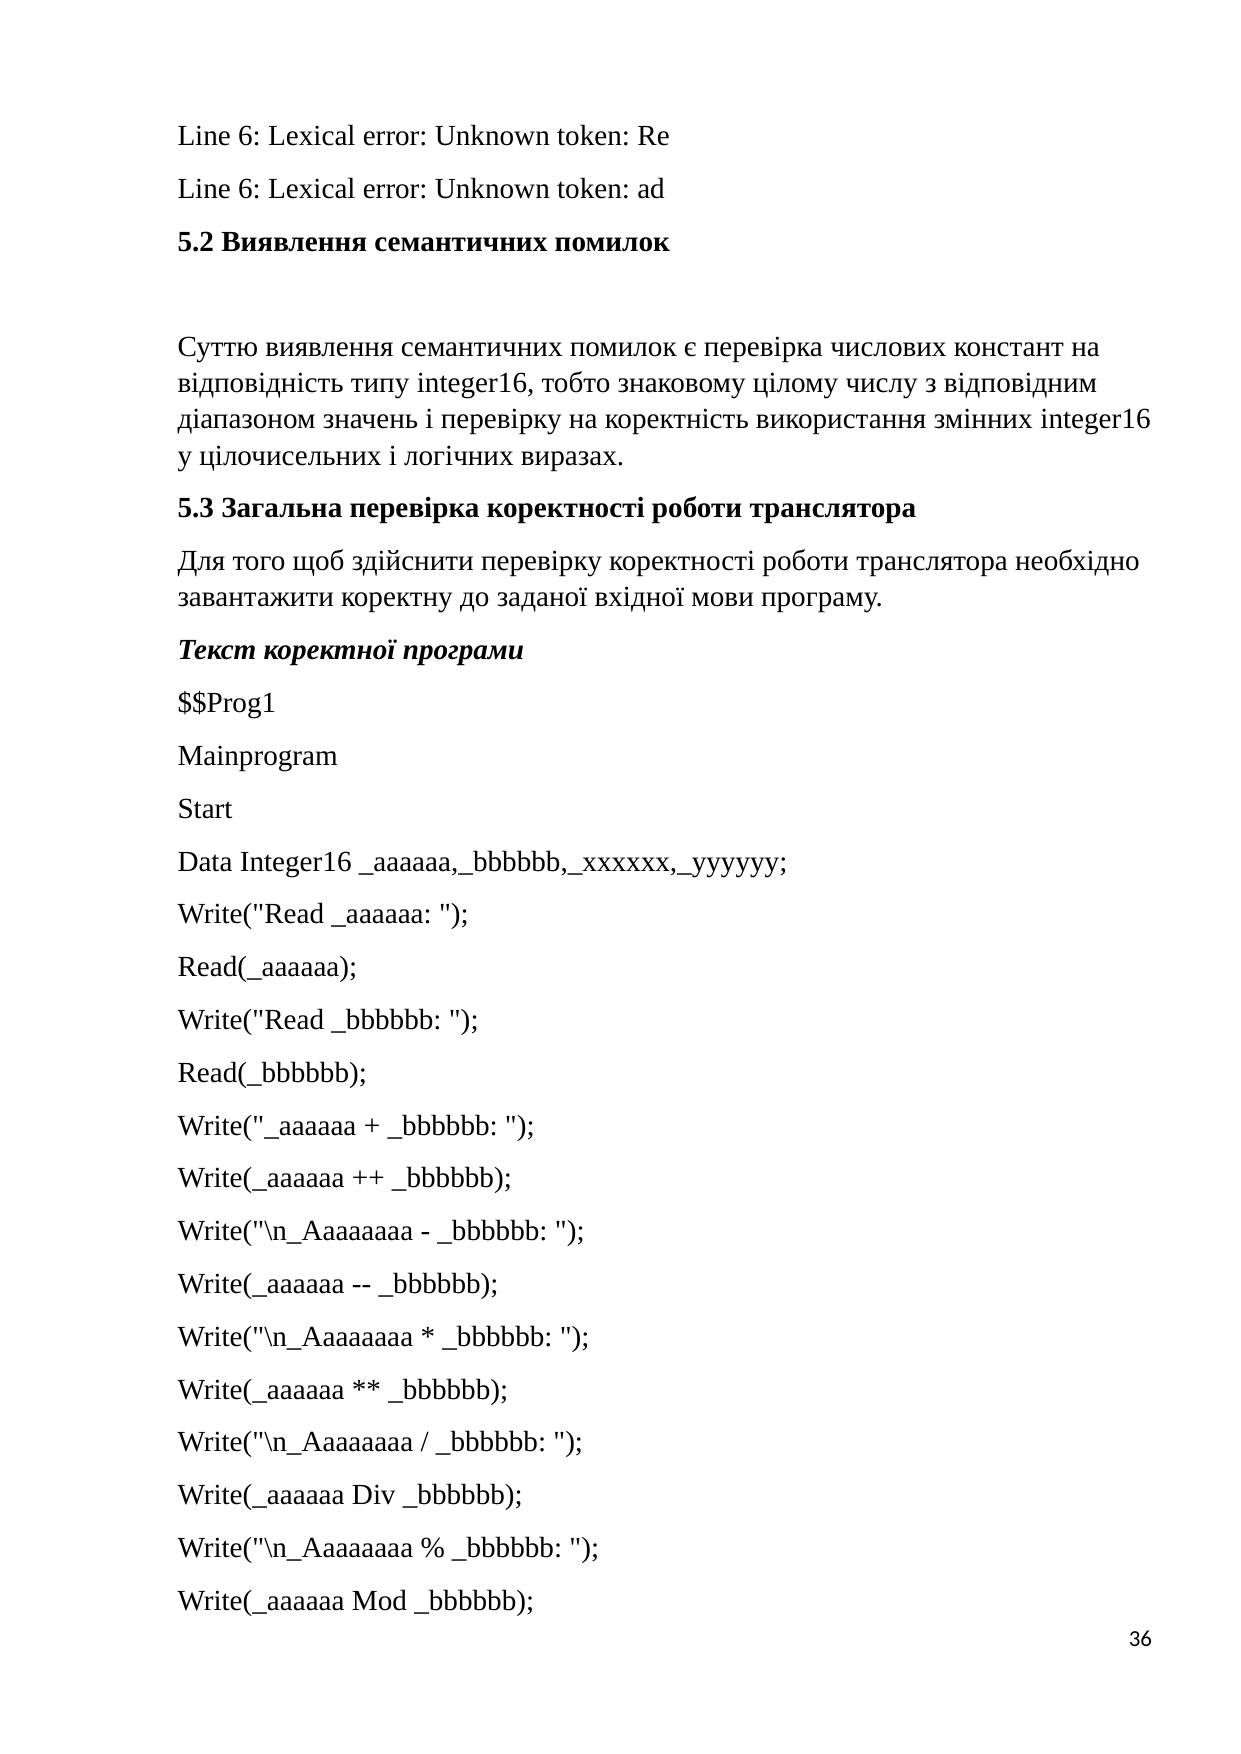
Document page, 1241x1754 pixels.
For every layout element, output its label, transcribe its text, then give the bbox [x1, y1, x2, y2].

text Data Integer16 _aaaaaa,_bbbbbb,_xxxxxx,_yyyyyy; [177, 844, 1152, 877]
text Write("\n_Aaaaaaaa * _bbbbbb: "); [177, 1319, 1152, 1352]
text Read(_aaaaaa); [177, 949, 1152, 983]
text Для того щоб здійснити перевірку коректності роботи транслятора необхідно завантажити коректну до заданої вхідної мови програму. [177, 543, 1152, 613]
text Write("\n_Aaaaaaaa % _bbbbbb: "); [177, 1530, 1152, 1564]
text 5.2 Виявлення семантичних помилок [177, 224, 1152, 257]
text Write(_aaaaaa -- _bbbbbb); [177, 1266, 1152, 1300]
text Write("\n_Aaaaaaaa - _bbbbbb: "); [177, 1213, 1152, 1247]
text Line 6: Lexical error: Unknown token: ad [177, 171, 1152, 204]
text $$Prog1 [177, 685, 1152, 719]
text Line 6: Lexical error: Unknown token: Re [177, 118, 1152, 152]
text Write(_aaaaaa Div _bbbbbb); [177, 1477, 1152, 1511]
text Суттю виявлення семантичних помилок є перевірка числових констант на відповідність типу integer16, тобто знаковому цілому числу з відповідним діапазоном значень і перевірку на коректність використання змінних integer16 у цілочисельних і логічних виразах. [177, 329, 1152, 471]
text Write("Read _aaaaaa: "); [177, 896, 1152, 930]
text Write(_aaaaaa Mod _bbbbbb); [177, 1583, 1152, 1617]
text Write("_aaaaaa + _bbbbbb: "); [177, 1108, 1152, 1141]
text Mainprogram [177, 738, 1152, 772]
text Текст коректної програми [177, 632, 1152, 666]
text Read(_bbbbbb); [177, 1055, 1152, 1088]
text 5.3 Загальна перевірка коректності роботи транслятора [177, 491, 1152, 524]
text Start [177, 791, 1152, 824]
text Write("\n_Aaaaaaaa / _bbbbbb: "); [177, 1424, 1152, 1458]
text Write(_aaaaaa ++ _bbbbbb); [177, 1161, 1152, 1194]
text Write("Read _bbbbbb: "); [177, 1002, 1152, 1036]
text Write(_aaaaaa ** _bbbbbb); [177, 1372, 1152, 1405]
